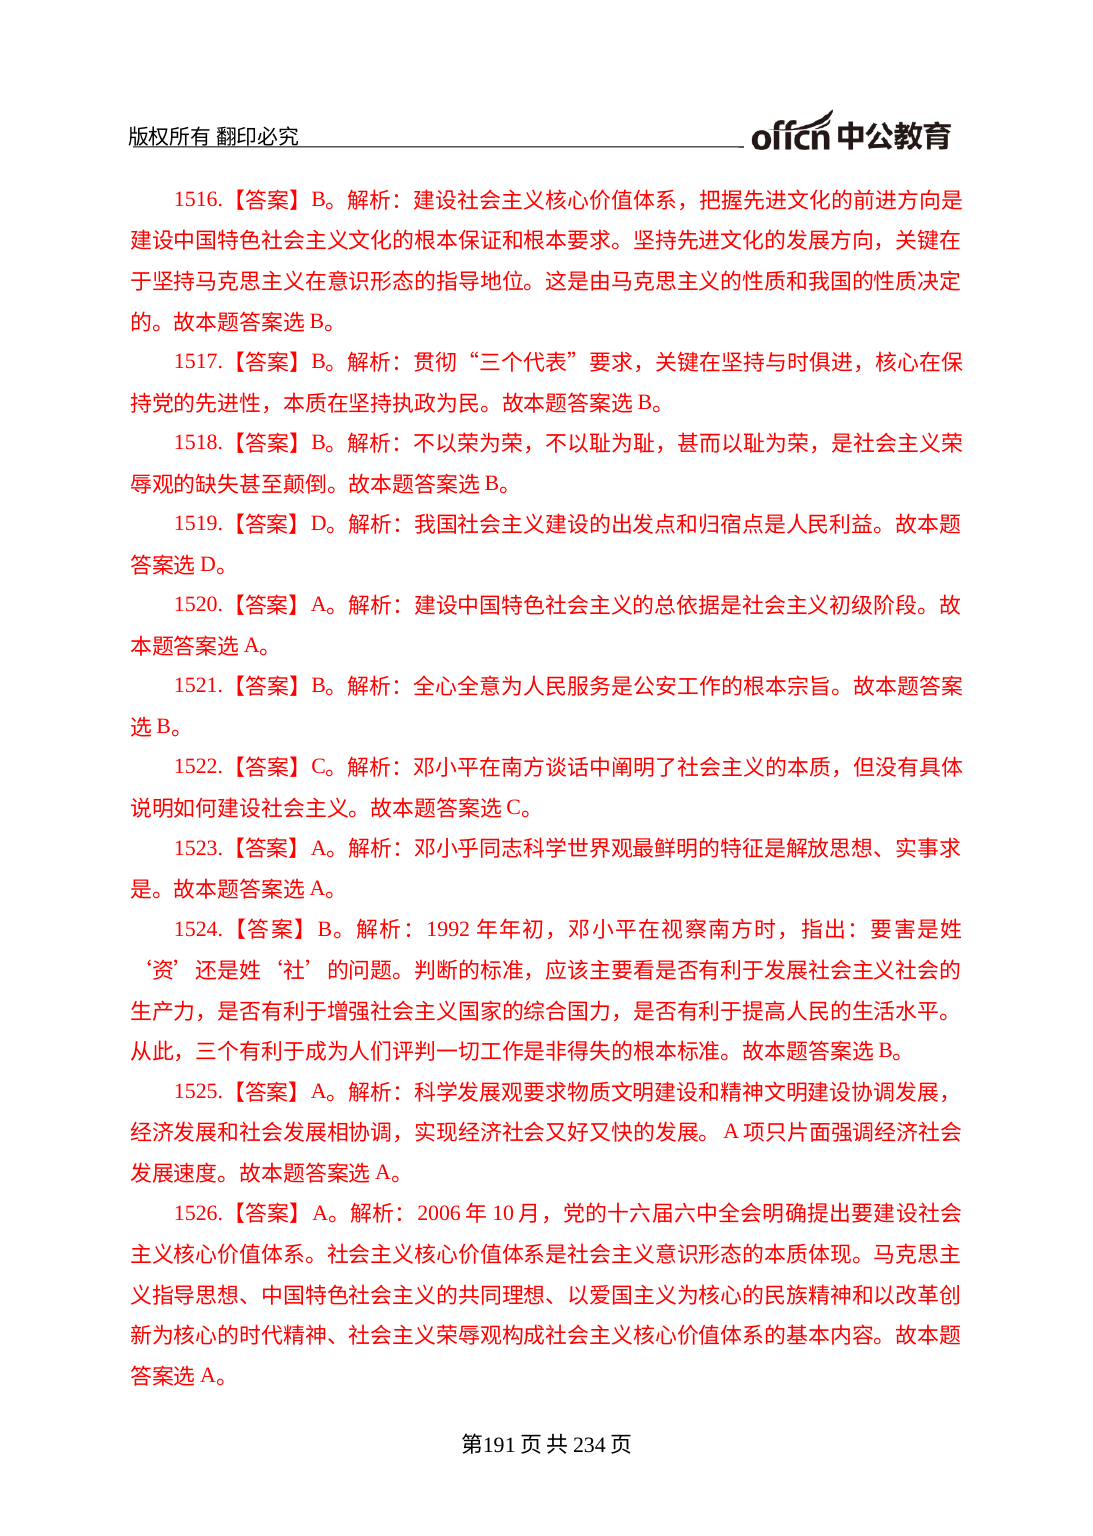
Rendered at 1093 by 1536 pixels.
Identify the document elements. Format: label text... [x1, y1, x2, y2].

text 1520.【答案】A。解析：建设中国特色社会主义的总依据是社会主义初级阶段。故本题答案选A。 [130, 588, 963, 661]
picture [750, 104, 952, 155]
text 1523.【答案】A。解析：邓小乎同志科学世界观最鲜明的特征是解放思想、实事求是。故本题答案选A。 [130, 831, 963, 904]
text 1522.【答案】C。解析：邓小平在南方谈话中阐明了社会主义的本质，但没有具体说明如何建设社会主义。故本题答案选C。 [130, 750, 963, 823]
text 1521.【答案】B。解析：全心全意为人民服务是公安工作的根本宗旨。故本题答案选B。 [130, 669, 963, 742]
text 1516.【答案】B。解析：建设社会主义核心价值体系，把握先进文化的前进方向是建设中国特色社会主义文化的根本保证和根本要求。坚持先进文化的发展方向，关键在于坚持马克思主义在意识形态的指导地位。这是由马克思主义的性质和我国的性质决定的。故本题答案选B。 [130, 182, 963, 337]
text 1519.【答案】D。解析：我国社会主义建设的出发点和归宿点是人民利益。故本题答案选D。 [130, 507, 963, 580]
text 1518.【答案】B。解析：不以荣为荣，不以耻为耻，甚而以耻为荣，是社会主义荣辱观的缺失甚至颠倒。故本题答案选B。 [130, 426, 963, 499]
text 1525.【答案】A。解析：科学发展观要求物质文明建设和精神文明建设协调发展，经济发展和社会发展相协调，实现经济社会又好又快的发展。A项只片面强调经济社会发展速度。故本题答案选A。 [130, 1074, 963, 1188]
text 1517.【答案】B。解析：贯彻“三个代表”要求，关键在坚持与时俱进，核心在保持党的先进性，本质在坚持执政为民。故本题答案选B。 [130, 345, 963, 418]
text 1524.【答案】B。解析：1992年年初，邓小平在视察南方时，指出：要害是姓‘资’还是姓‘社’的问题。判断的标准，应该主要看是否有利于发展社会主义社会的生产力，是否有利于增强社会主义国家的综合国力，是否有利于提高人民的生活水平。从此，三个有利于成为人们评判一切工作是非得失的根本标准。故本题答案选B。 [130, 912, 963, 1066]
text 1526.【答案】A。解析：2006年10月，党的十六届六中全会明确提出要建设社会主义核心价值体系。社会主义核心价值体系是社会主义意识形态的本质体现。马克思主义指导思想、中国特色社会主义的共同理想、以爱国主义为核心的民族精神和以改革创新为核心的时代精神、社会主义荣辱观构成社会主义核心价值体系的基本内容。故本题答案选A。 [130, 1196, 963, 1391]
